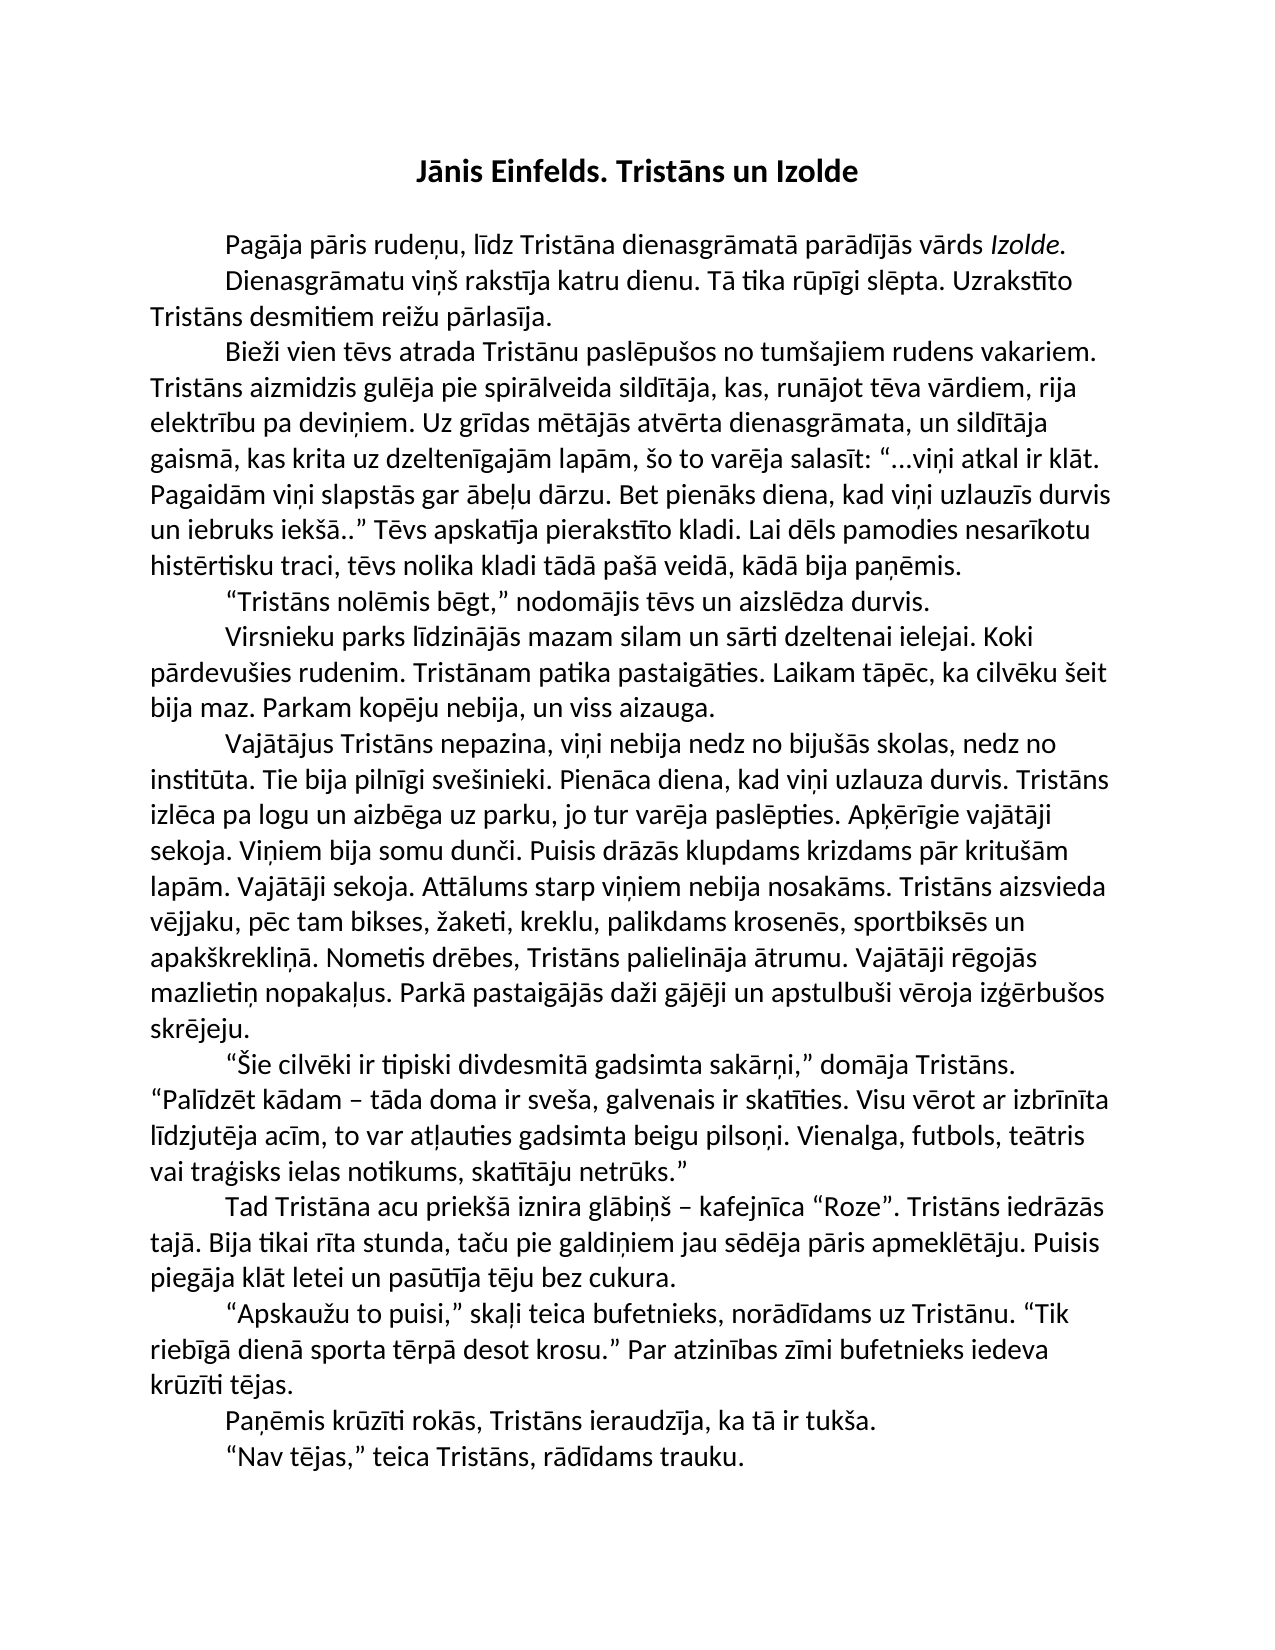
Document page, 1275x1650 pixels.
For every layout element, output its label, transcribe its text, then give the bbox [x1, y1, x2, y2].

text “Šie cilvēki ir tipiski divdesmitā gadsimta sakārņi,” domāja Tristāns. “Palīdzēt kādam – tāda doma ir sveša, galvenais ir skatīties. Visu vērot ar izbrīnīta līdzjutēja acīm, to var atļauties gadsimta beigu pilsoņi. Vienalga, futbols, teātris vai traģisks ielas notikums, skatītāju netrūks.” [150, 1046, 1125, 1188]
text Vajātājus Tristāns nepazina, viņi nebija nedz no bijušās skolas, nedz no institūta. Tie bija pilnīgi svešinieki. Pienāca diena, kad viņi uzlauza durvis. Tristāns izlēca pa logu un aizbēga uz parku, jo tur varēja paslēpties. Apķērīgie vajātāji sekoja. Viņiem bija somu dunči. Puisis drāzās klupdams krizdams pār kritušām lapām. Vajātāji sekoja. Attālums starp viņiem nebija nosakāms. Tristāns aizsvieda vējjaku, pēc tam bikses, žaketi, kreklu, palikdams krosenēs, sportbiksēs un apakškrekliņā. Nometis drēbes, Tristāns palielināja ātrumu. Vajātāji rēgojās mazlietiņ nopakaļus. Parkā pastaigājās daži gājēji un apstulbuši vēroja izģērbušos skrējeju. [150, 725, 1125, 1046]
text Virsnieku parks līdzinājās mazam silam un sārti dzeltenai ielejai. Koki pārdevušies rudenim. Tristānam patika pastaigāties. Laikam tāpēc, ka cilvēku šeit bija maz. Parkam kopēju nebija, un viss aizauga. [150, 618, 1125, 725]
text Tad Tristāna acu priekšā iznira glābiņš – kafejnīca “Roze”. Tristāns iedrāzās tajā. Bija tikai rīta stunda, taču pie galdiņiem jau sēdēja pāris apmeklētāju. Puisis piegāja klāt letei un pasūtīja tēju bez cukura. [150, 1188, 1125, 1295]
text “Tristāns nolēmis bēgt,” nodomājis tēvs un aizslēdza durvis. [150, 583, 1125, 618]
text Dienasgrāmatu viņš rakstīja katru dienu. Tā tika rūpīgi slēpta. Uzrakstīto Tristāns desmitiem reižu pārlasīja. [150, 262, 1125, 333]
text Paņēmis krūzīti rokās, Tristāns ieraudzīja, ka tā ir tukša. [150, 1402, 1125, 1438]
text Jānis Einfelds. Tristāns un Izolde [150, 150, 1125, 191]
text Pagāja pāris rudeņu, līdz Tristāna dienasgrāmatā parādījās vārds Izolde. [150, 226, 1125, 262]
text “Apskaužu to puisi,” skaļi teica bufetnieks, norādīdams uz Tristānu. “Tik riebīgā dienā sporta tērpā desot krosu.” Par atzinības zīmi bufetnieks iedeva krūzīti tējas. [150, 1295, 1125, 1402]
text “Nav tējas,” teica Tristāns, rādīdams trauku. [150, 1438, 1125, 1473]
text Bieži vien tēvs atrada Tristānu paslēpušos no tumšajiem rudens vakariem. Tristāns aizmidzis gulēja pie spirālveida sildītāja, kas, runājot tēva vārdiem, rija elektrību pa deviņiem. Uz grīdas mētājās atvērta dienasgrāmata, un sildītāja gaismā, kas krita uz dzeltenīgajām lapām, šo to varēja salasīt: “...viņi atkal ir klāt. Pagaidām viņi slapstās gar ābeļu dārzu. Bet pienāks diena, kad viņi uzlauzīs durvis un iebruks iekšā..” Tēvs apskatīja pierakstīto kladi. Lai dēls pamodies nesarīkotu histērtisku traci, tēvs nolika kladi tādā pašā veidā, kādā bija paņēmis. [150, 333, 1125, 583]
